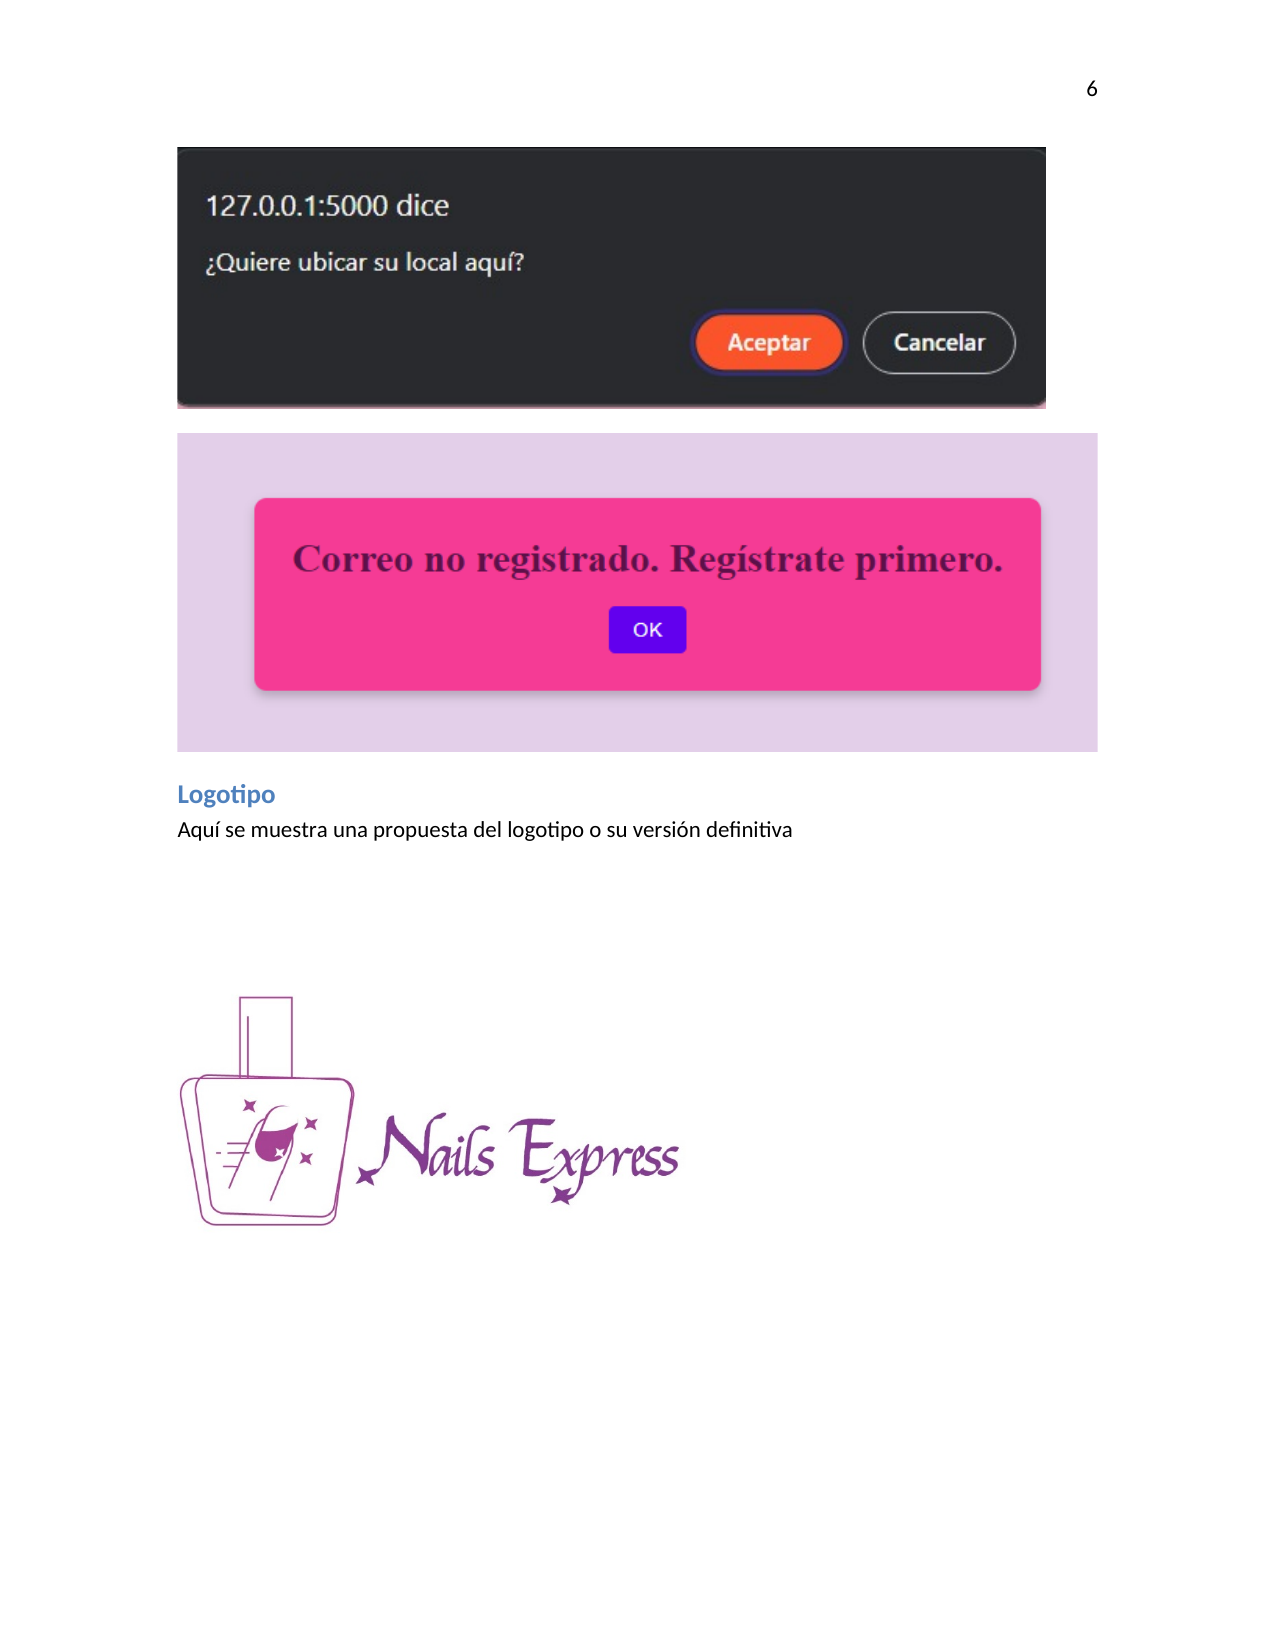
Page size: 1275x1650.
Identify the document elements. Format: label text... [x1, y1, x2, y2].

picture [176, 895, 688, 1373]
picture [177, 147, 1046, 409]
picture [177, 433, 1098, 752]
subtitle Logotipo [177, 777, 1098, 810]
text Aquí se muestra una propuesta del logotipo o su versión definitiva [177, 815, 1098, 843]
